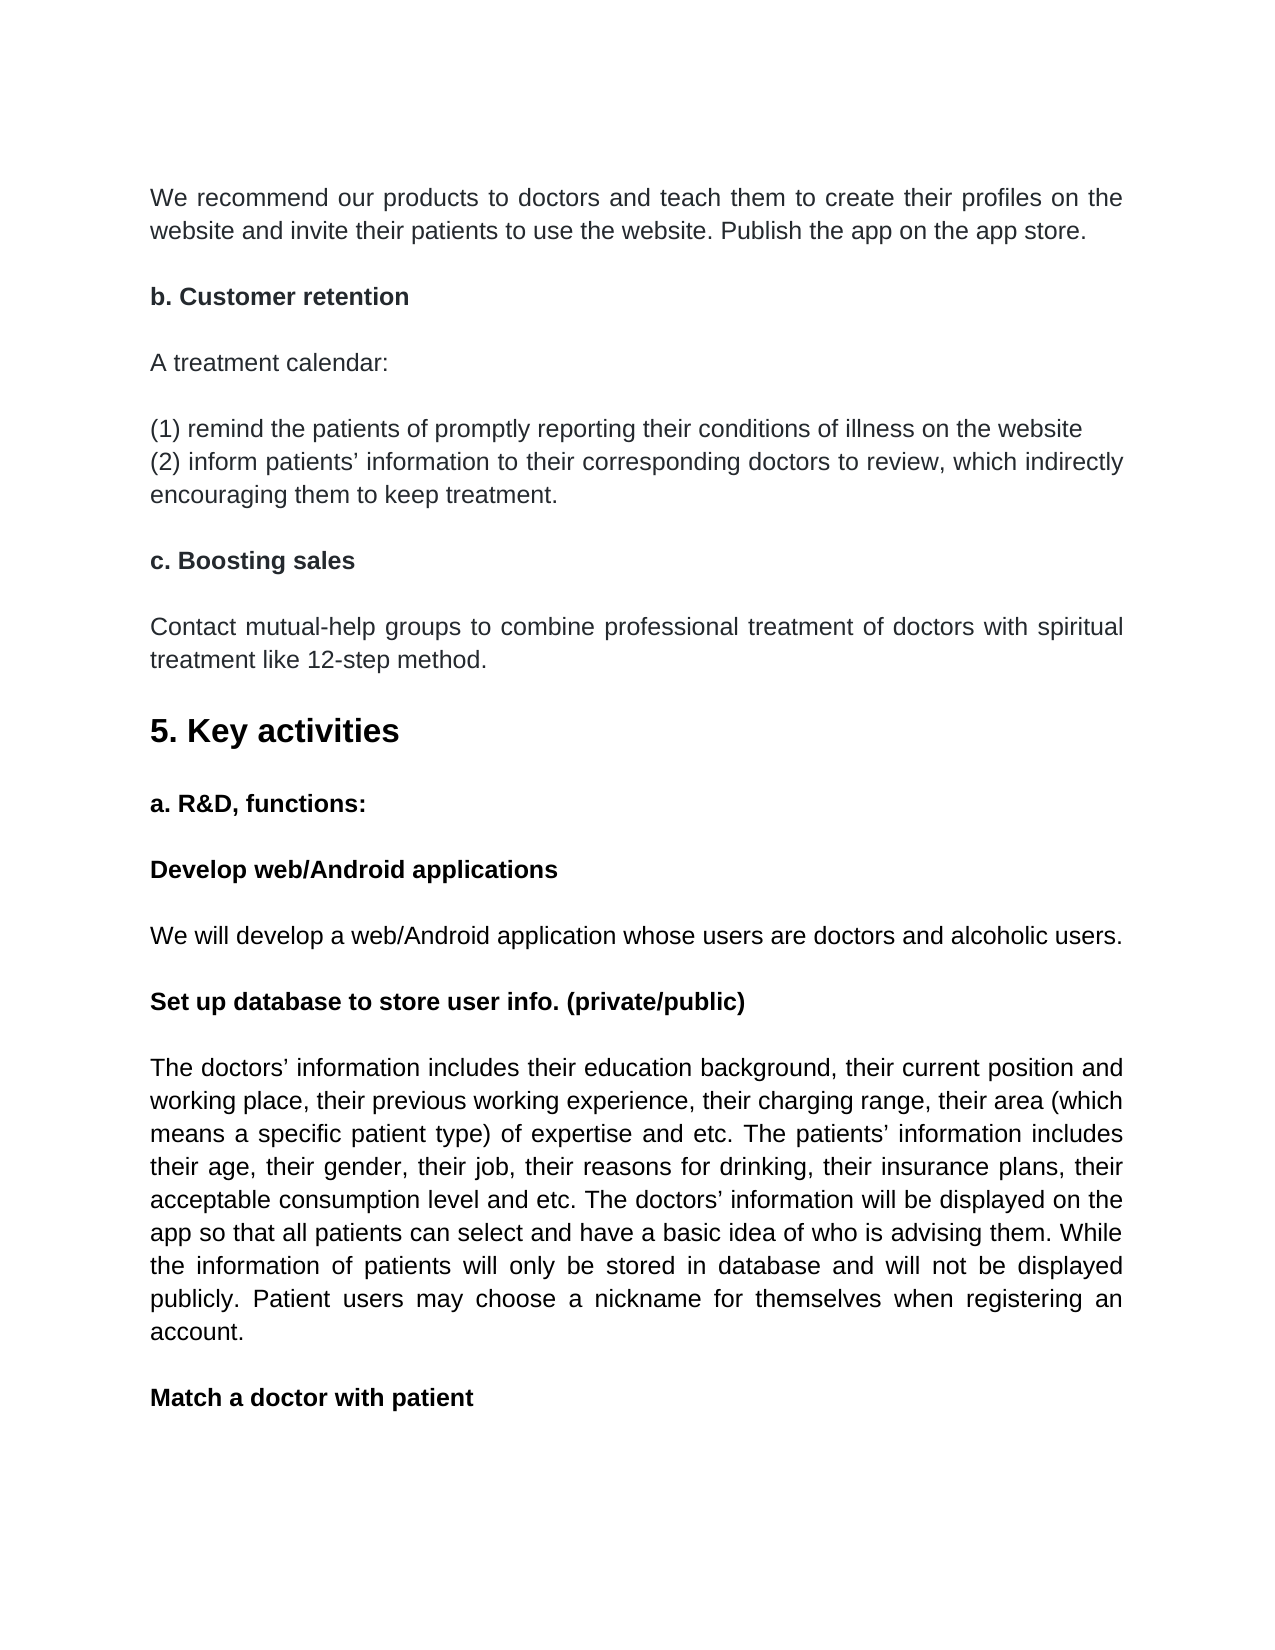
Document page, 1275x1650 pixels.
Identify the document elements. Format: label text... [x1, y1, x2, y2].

text b. Customer retention [150, 282, 1125, 311]
text 5. Key activities [150, 711, 1125, 750]
text Contact mutual-help groups to combine professional treatment of doctors with spiritual treatment like 12-step method. [150, 612, 1125, 674]
text (1) remind the patients of promptly reporting their conditions of illness on the website [150, 414, 1125, 443]
text c. Boosting sales [150, 546, 1125, 575]
text (2) inform patients’ information to their corresponding doctors to review, which indirectly encouraging them to keep treatment. [150, 447, 1125, 509]
text We will develop a web/Android application whose users are doctors and alcoholic users. [150, 921, 1125, 949]
text a. R&D, functions: [150, 788, 1125, 817]
text We recommend our products to doctors and teach them to create their profiles on the website and invite their patients to use the website. Publish the app on the app store. [150, 183, 1125, 245]
text A treatment calendar: [150, 348, 1125, 377]
text Match a doctor with patient [150, 1383, 1125, 1412]
text Set up database to store user info. (private/public) [150, 987, 1125, 1015]
text The doctors’ information includes their education background, their current position and working place, their previous working experience, their charging range, their area (which means a specific patient type) of expertise and etc. The patients’ information includes their age, their gender, their job, their reasons for drinking, their insurance plans, their acceptable consumption level and etc. The doctors’ information will be displayed on the app so that all patients can select and have a basic idea of who is advising them. While the information of patients will only be stored in database and will not be displayed publicly. Patient users may choose a nickname for themselves when registering an account. [150, 1053, 1125, 1346]
text Develop web/Android applications [150, 854, 1125, 883]
